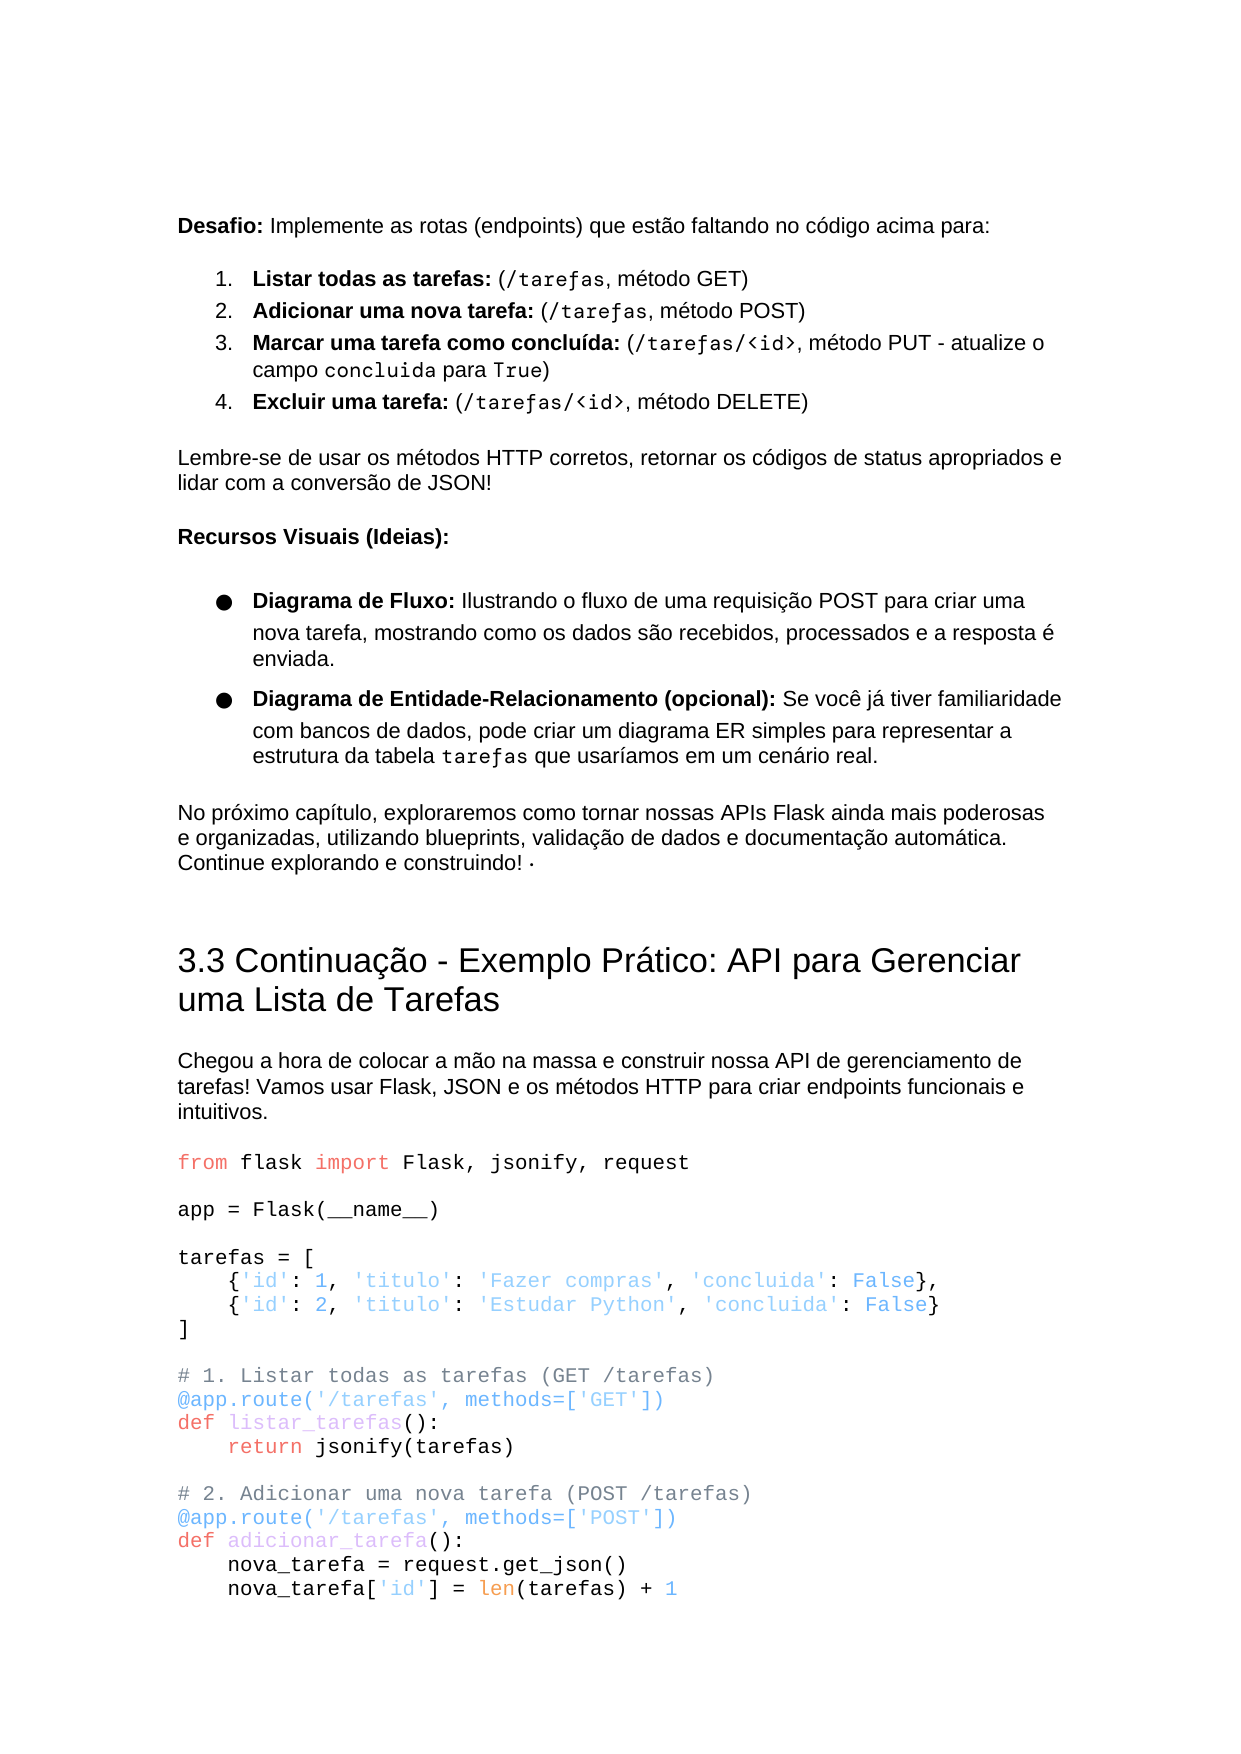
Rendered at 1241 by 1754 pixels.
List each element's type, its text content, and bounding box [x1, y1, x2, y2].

text return jsonify(tarefas) [177, 1436, 1063, 1459]
text 3.3 Continuação - Exemplo Prático: API para Gerenciar uma Lista de Tarefas [177, 940, 1063, 1019]
text tarefas = [ [177, 1247, 1063, 1270]
text @app.route('/tarefas', methods=['POST']) [177, 1507, 1063, 1530]
text Recursos Visuais (Ideias): [177, 524, 1063, 549]
text Desafio: Implemente as rotas (endpoints) que estão faltando no código acima para: [177, 213, 1063, 238]
list Listar todas as tarefas: (/tarefas, método GET) [215, 266, 1063, 293]
text def adicionar_tarefa(): [177, 1530, 1063, 1554]
text ] [177, 1318, 1063, 1341]
text No próximo capítulo, exploraremos como tornar nossas APIs Flask ainda mais poderosas e organizadas, utilizando blueprints, validação de dados e documentação automática. Continue explorando e construindo! 🚀 [177, 799, 1063, 876]
text # 2. Adicionar uma nova tarefa (POST /tarefas) [177, 1483, 1063, 1507]
text app = Flask(__name__) [177, 1199, 1063, 1223]
list Marcar uma tarefa como concluída: (/tarefas/<id>, método PUT - atualize o campo concluida para True) [215, 329, 1063, 384]
list Diagrama de Entidade-Relacionamento (opcional): Se você já tiver familiaridade com bancos de dados, pode criar um diagrama ER simples para representar a estrutura da tabela tarefas que usaríamos em um cenário real. [215, 675, 1063, 770]
text Lembre-se de usar os métodos HTTP corretos, retornar os códigos de status apropriados e lidar com a conversão de JSON! [177, 445, 1063, 495]
text {'id': 2, 'titulo': 'Estudar Python', 'concluida': False} [177, 1294, 1063, 1318]
text {'id': 1, 'titulo': 'Fazer compras', 'concluida': False}, [177, 1270, 1063, 1294]
text Chegou a hora de colocar a mão na massa e construir nossa API de gerenciamento de tarefas! Vamos usar Flask, JSON e os métodos HTTP para criar endpoints funcionais e intuitivos. [177, 1048, 1063, 1124]
text from flask import Flask, jsonify, request [177, 1152, 1063, 1176]
list Excluir uma tarefa: (/tarefas/<id>, método DELETE) [215, 388, 1063, 416]
text nova_tarefa = request.get_json() [177, 1554, 1063, 1578]
text nova_tarefa['id'] = len(tarefas) + 1 [177, 1578, 1063, 1601]
text @app.route('/tarefas', methods=['GET']) [177, 1388, 1063, 1412]
list Adicionar uma nova tarefa: (/tarefas, método POST) [215, 298, 1063, 325]
text # 1. Listar todas as tarefas (GET /tarefas) [177, 1365, 1063, 1388]
text def listar_tarefas(): [177, 1412, 1063, 1436]
list Diagrama de Fluxo: Ilustrando o fluxo de uma requisição POST para criar uma nova tarefa, mostrando como os dados são recebidos, processados e a resposta é enviada. [215, 578, 1063, 671]
